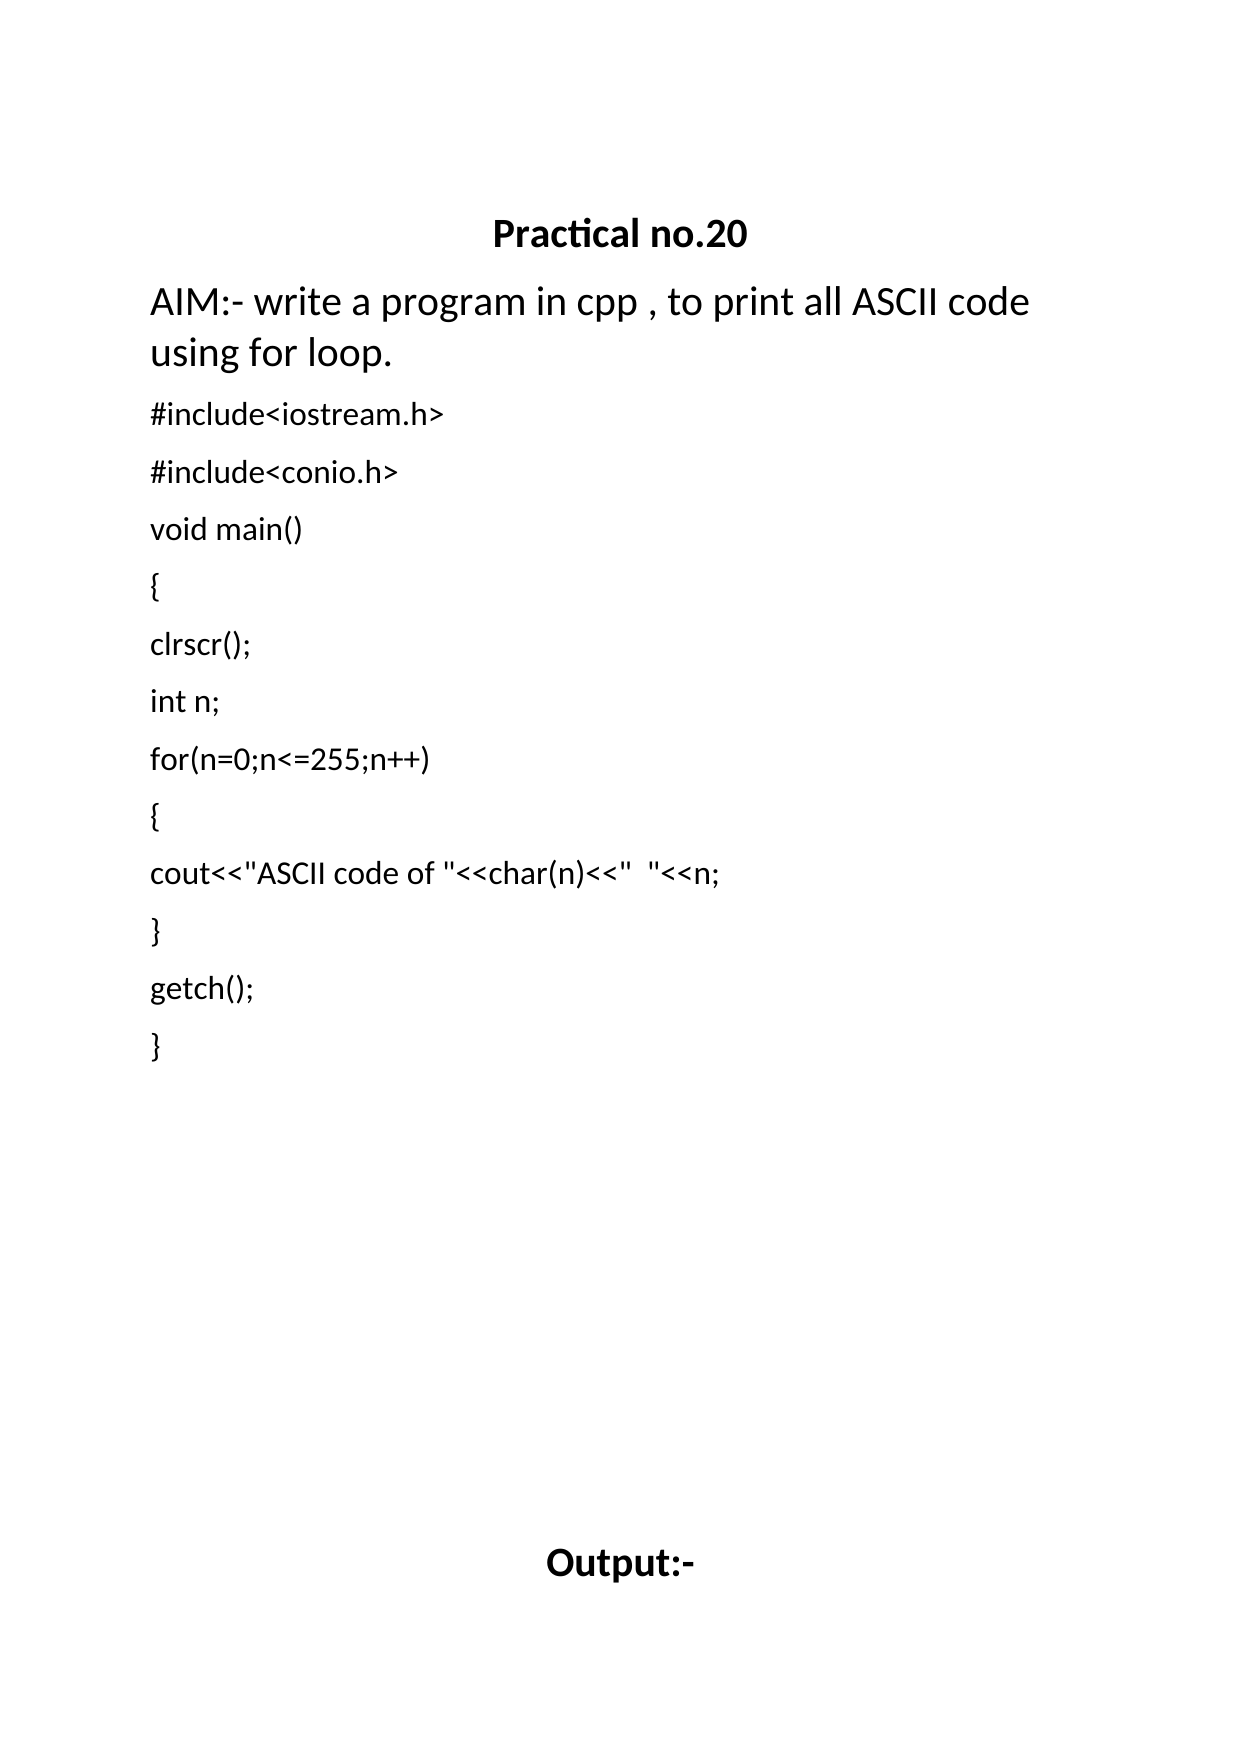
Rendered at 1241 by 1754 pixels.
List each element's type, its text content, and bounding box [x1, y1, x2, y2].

text } [150, 1024, 1090, 1065]
text clrscr(); [150, 623, 1090, 663]
text Practical no.20 [150, 207, 1090, 258]
text { [150, 795, 1090, 836]
text getch(); [150, 967, 1090, 1008]
text cout<<"ASCII code of "<<char(n)<<" "<<n; [150, 852, 1090, 893]
text { [150, 565, 1090, 606]
text AIM:- write a program in cpp , to print all ASCII code using for loop. [150, 275, 1090, 377]
text #include<conio.h> [150, 451, 1090, 491]
text #include<iostream.h> [150, 393, 1090, 434]
text } [150, 910, 1090, 951]
text Output:- [150, 1536, 1090, 1587]
text for(n=0;n<=255;n++) [150, 738, 1090, 778]
text void main() [150, 508, 1090, 549]
text int n; [150, 680, 1090, 721]
